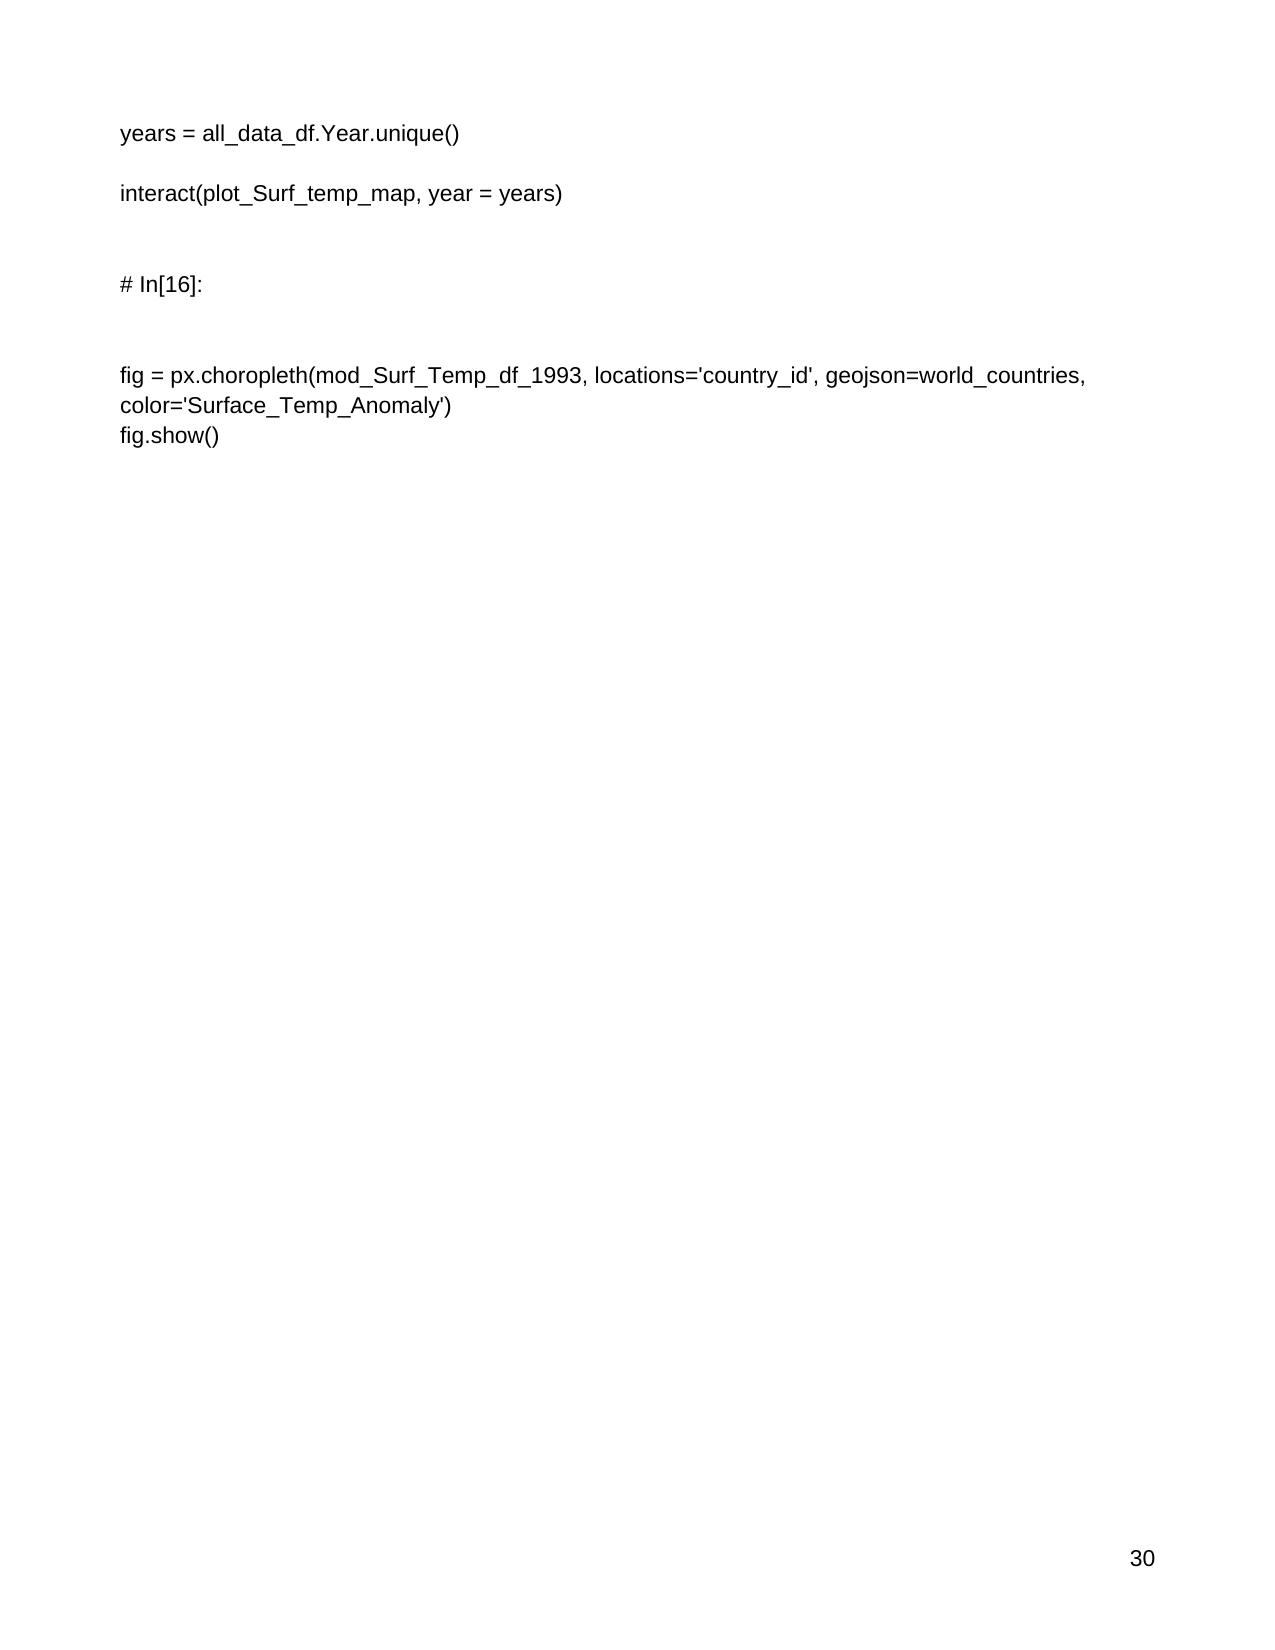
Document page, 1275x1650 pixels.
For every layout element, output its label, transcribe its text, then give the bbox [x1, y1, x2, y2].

text fig = px.choropleth(mod_Surf_Temp_df_1993, locations='country_id', geojson=world_countries, color='Surface_Temp_Anomaly') [120, 362, 1155, 418]
text fig.show() [120, 422, 1155, 448]
text years = all_data_df.Year.unique() [120, 120, 1155, 146]
text # In[16]: [120, 271, 1155, 297]
text interact(plot_Surf_temp_map, year = years) [120, 180, 1155, 207]
